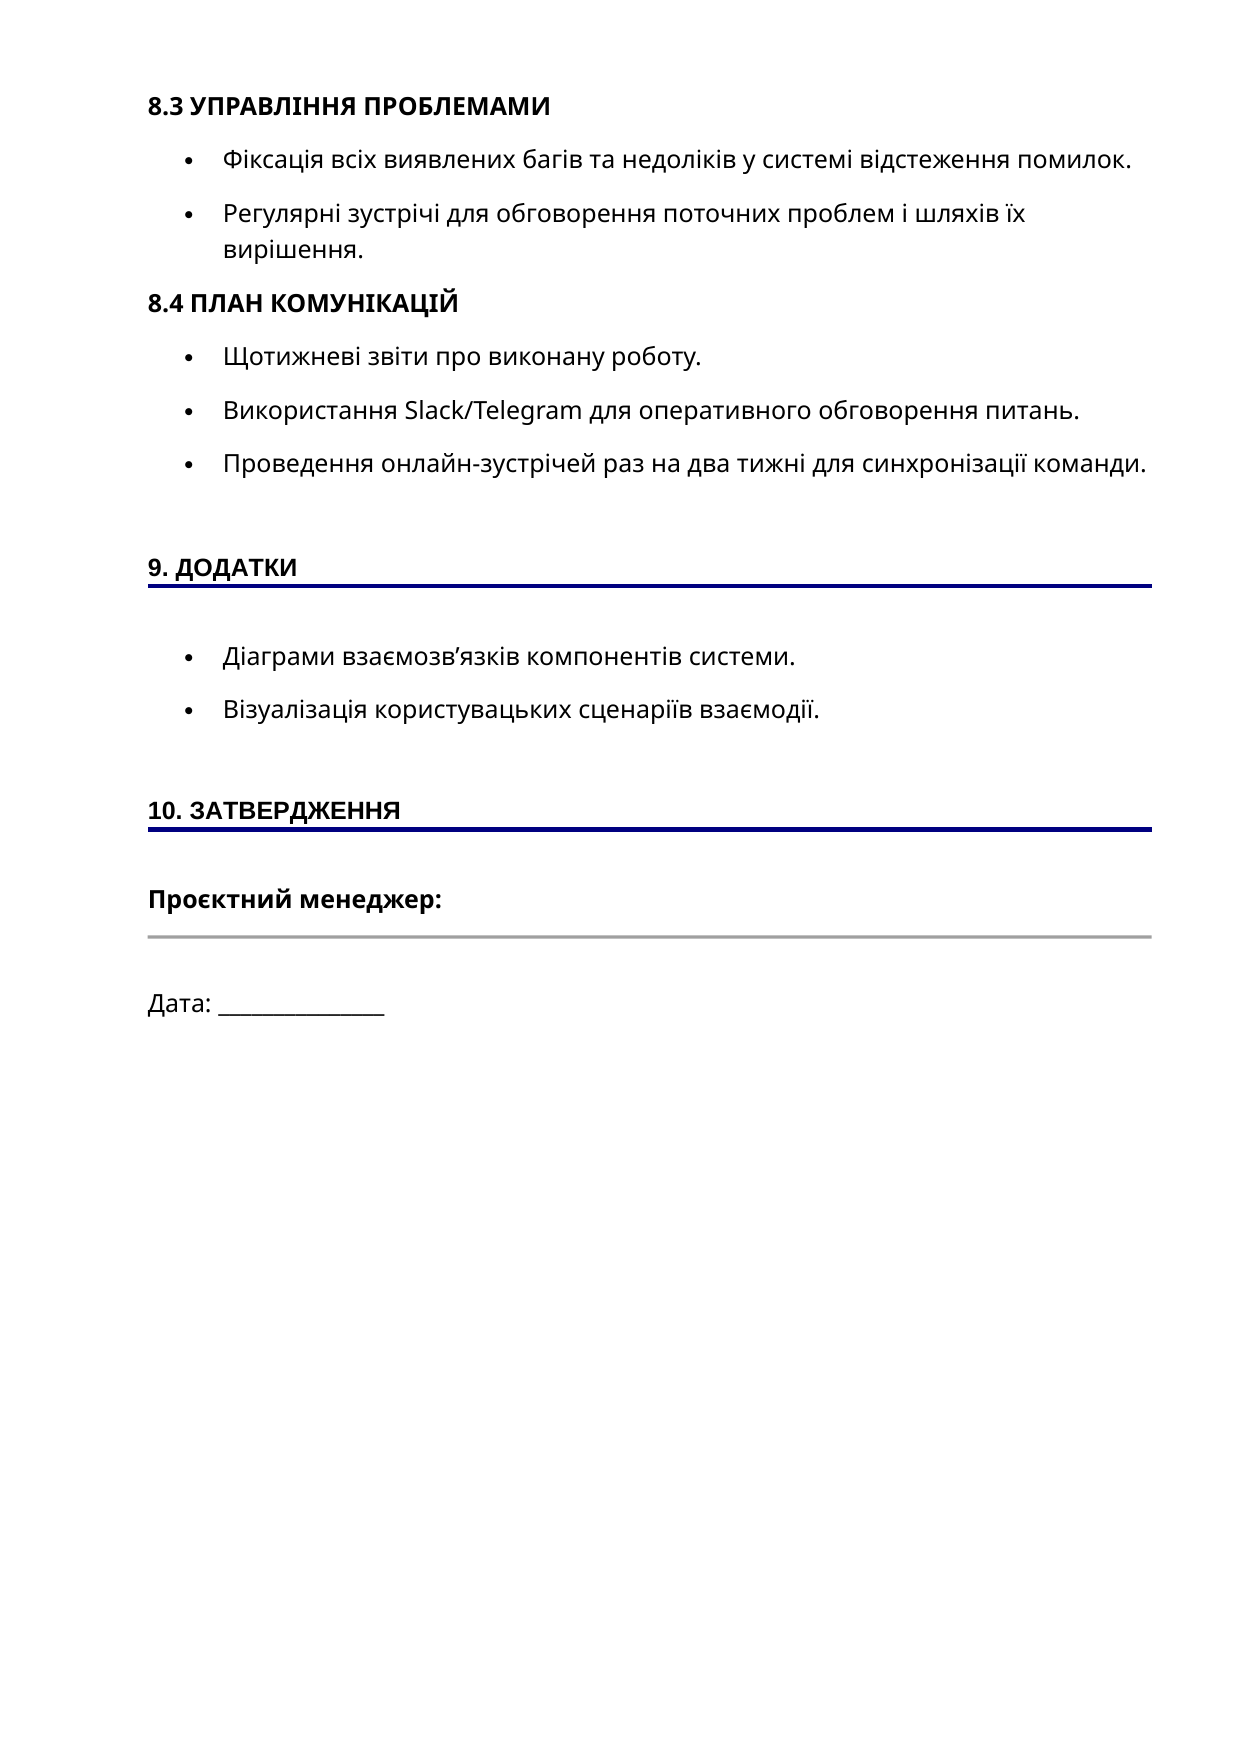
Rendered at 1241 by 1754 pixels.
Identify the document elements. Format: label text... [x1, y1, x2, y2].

list Діаграми взаємозв’язків компонентів системи. [185, 639, 1152, 673]
subtitle 9. ДОДАТКИ [148, 553, 1152, 584]
text 8.4 ПЛАН КОМУНІКАЦІЙ [148, 286, 1152, 320]
list Щотижневі звіти про виконану роботу. [185, 339, 1152, 373]
list Використання Slack/Telegram для оперативного обговорення питань. [185, 392, 1152, 427]
list Візуалізація користувацьких сценаріїв взаємодії. [185, 692, 1152, 726]
list Фіксація всіх виявлених багів та недоліків у системі відстеження помилок. [185, 142, 1152, 176]
list Регулярні зустрічі для обговорення поточних проблем і шляхів їх вирішення. [185, 195, 1152, 266]
text 8.3 УПРАВЛІННЯ ПРОБЛЕМАМИ [148, 88, 1152, 123]
subtitle 10. ЗАТВЕРДЖЕННЯ [148, 796, 1152, 827]
text Проєктний менеджер: [148, 882, 1152, 916]
list Проведення онлайн-зустрічей раз на два тижні для синхронізації команди. [185, 446, 1152, 480]
text Дата: _______________ [148, 986, 1152, 1020]
